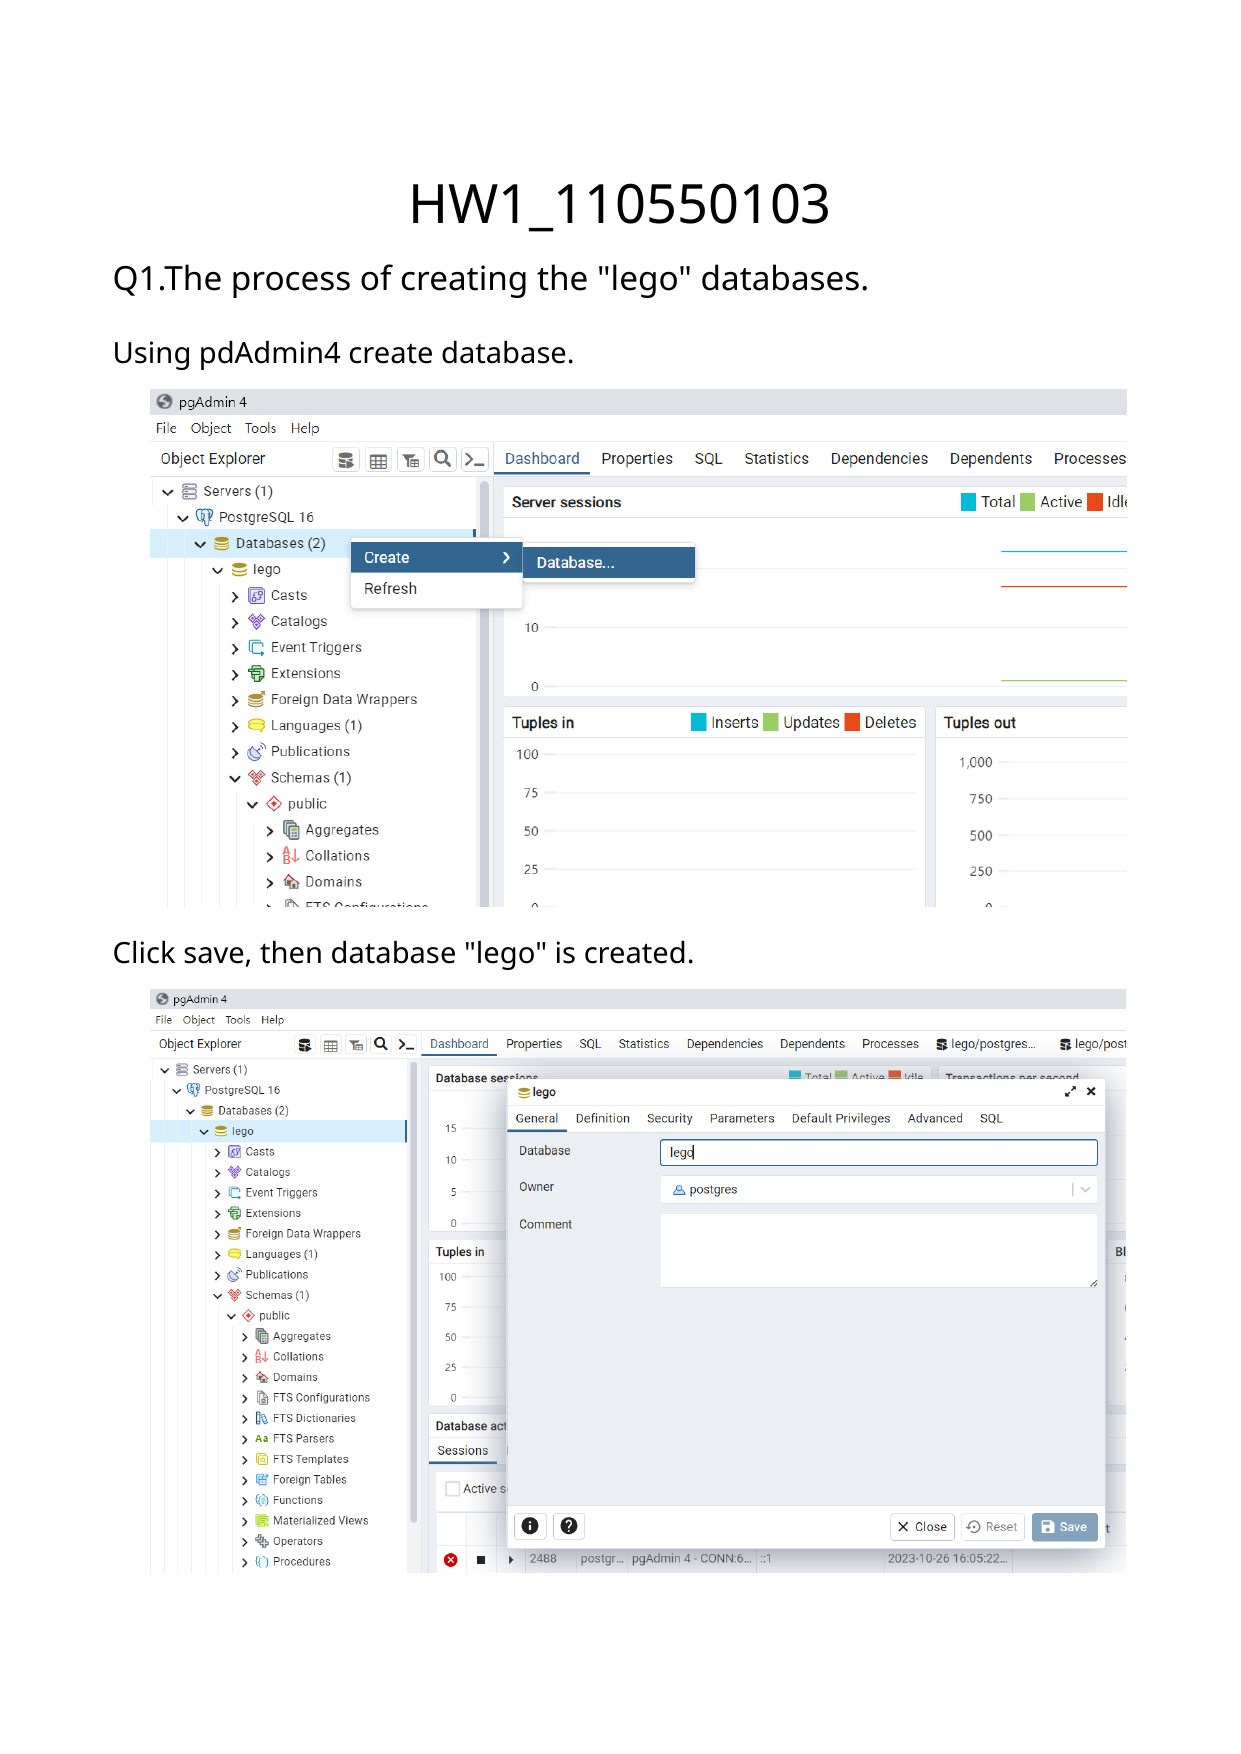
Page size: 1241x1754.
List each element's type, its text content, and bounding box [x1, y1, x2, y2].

text Q1.The process of creating the "lego" databases. [112, 239, 1128, 314]
text Click save, then database "lego" is created. [112, 914, 1128, 989]
picture [150, 989, 1127, 1573]
text HW1_110550103 [112, 164, 1128, 239]
picture [149, 389, 1127, 907]
text Using pdAdmin4 create database. [112, 314, 1128, 389]
